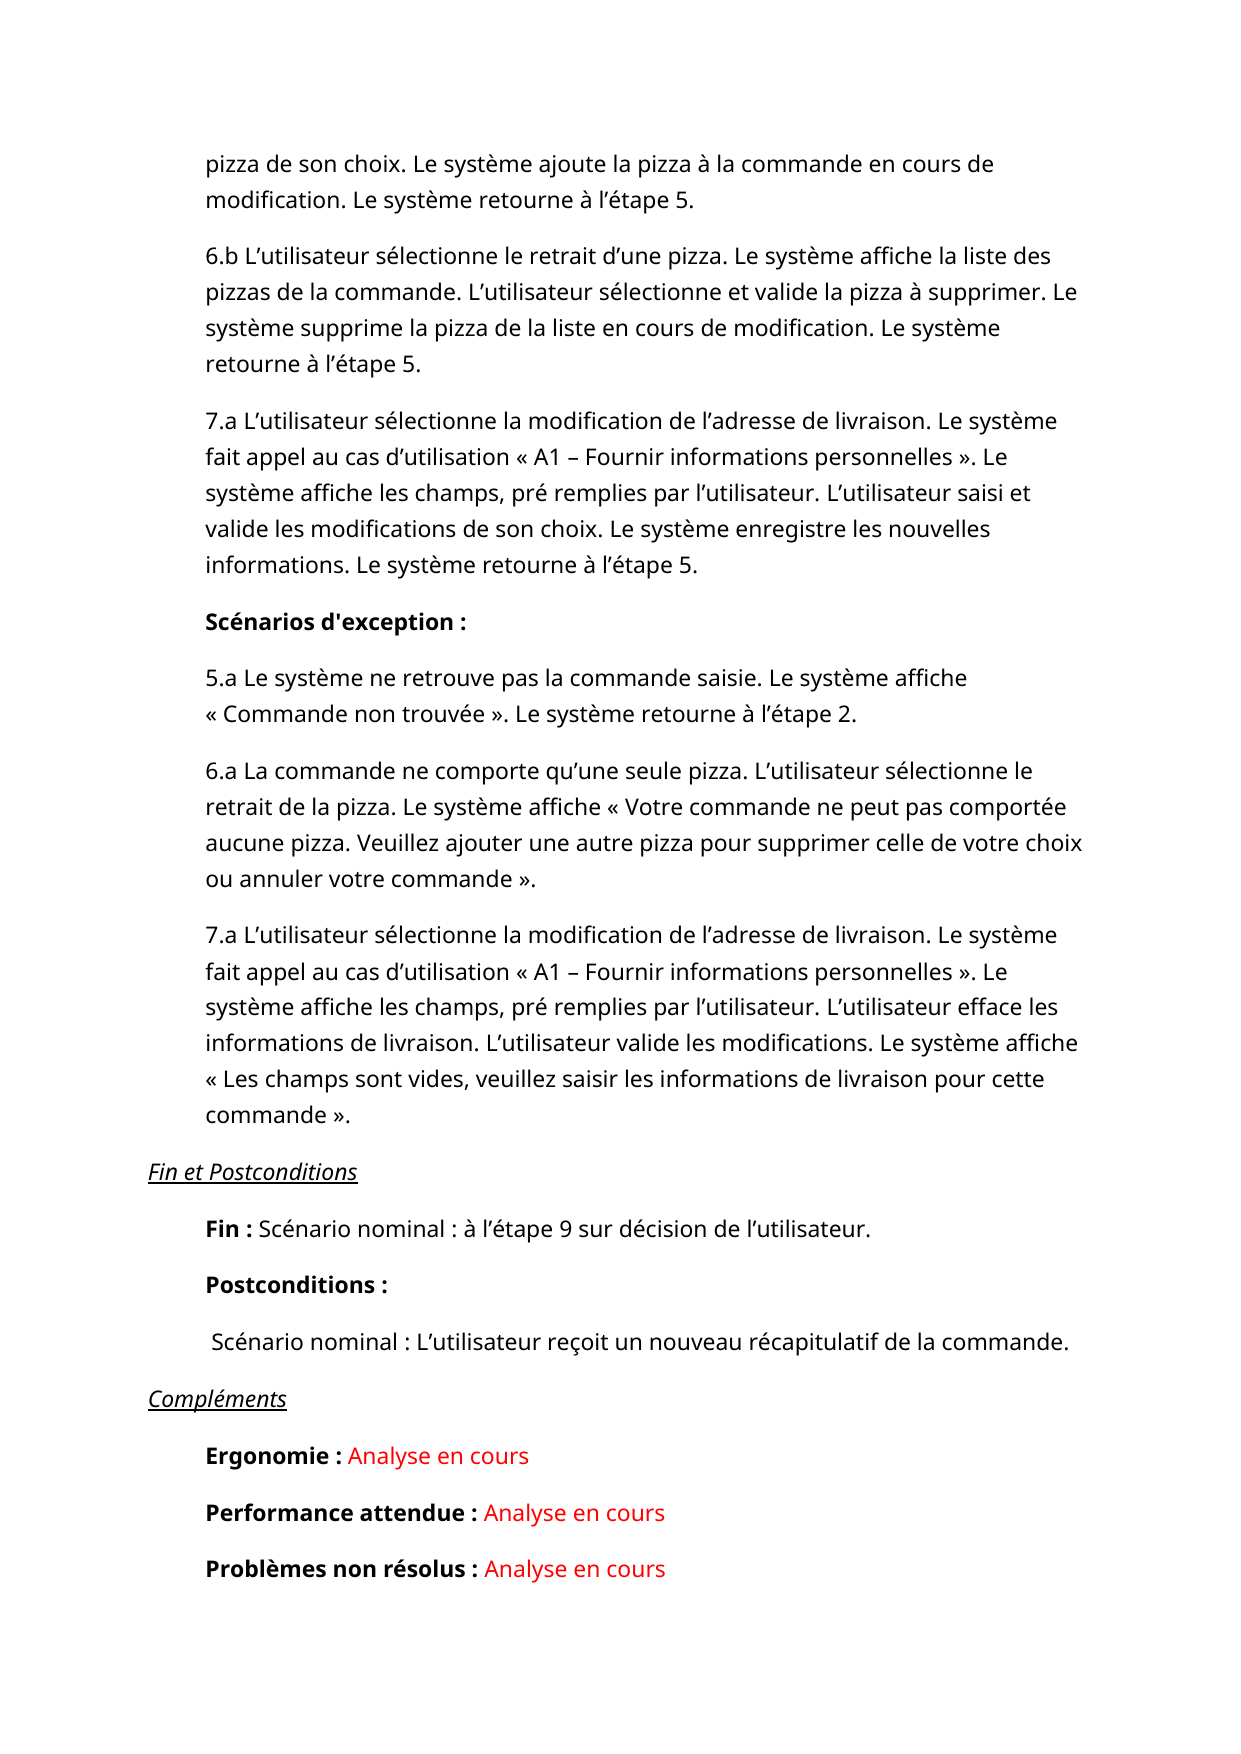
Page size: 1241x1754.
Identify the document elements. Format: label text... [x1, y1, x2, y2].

text Scénario nominal : L’utilisateur reçoit un nouveau récapitulatif de la commande. [205, 1326, 1093, 1357]
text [205, 148, 1093, 215]
text 7.a L’utilisateur sélectionne la modification de l’adresse de livraison. Le système fait appel au cas d’utilisation « A1 – Fournir informations personnelles ». Le système affiche les champs, pré remplies par l’utilisateur. L’utilisateur saisi et valide les modifications de son choix. Le système enregistre les nouvelles informations. Le système retourne à l’étape 5. [205, 405, 1093, 580]
text Ergonomie : Analyse en cours [148, 1440, 1093, 1471]
text 5.a Le système ne retrouve pas la commande saisie. Le système affiche « Commande non trouvée ». Le système retourne à l’étape 2. [205, 662, 1093, 729]
text Performance attendue : Analyse en cours [148, 1497, 1093, 1528]
text 6.b L’utilisateur sélectionne le retrait d’une pizza. Le système affiche la liste des pizzas de la commande. L’utilisateur sélectionne et valide la pizza à supprimer. Le système supprime la pizza de la liste en cours de modification. Le système retourne à l’étape 5. [205, 240, 1093, 379]
text 6.a La commande ne comporte qu’une seule pizza. L’utilisateur sélectionne le retrait de la pizza. Le système affiche « Votre commande ne peut pas comportée aucune pizza. Veuillez ajouter une autre pizza pour supprimer celle de votre choix ou annuler votre commande ». [205, 755, 1093, 894]
text Fin et Postconditions [148, 1156, 1093, 1187]
text 7.a L’utilisateur sélectionne la modification de l’adresse de livraison. Le système fait appel au cas d’utilisation « A1 – Fournir informations personnelles ». Le système affiche les champs, pré remplies par l’utilisateur. L’utilisateur efface les informations de livraison. L’utilisateur valide les modifications. Le système affiche « Les champs sont vides, veuillez saisir les informations de livraison pour cette commande ». [205, 919, 1093, 1130]
text Compléments [148, 1383, 1093, 1414]
text Problèmes non résolus : Analyse en cours [148, 1553, 1093, 1584]
text Postconditions : [205, 1269, 1093, 1301]
text Scénarios d'exception : [148, 605, 1093, 637]
text Fin : Scénario nominal : à l’étape 9 sur décision de l’utilisateur. [148, 1213, 1093, 1244]
